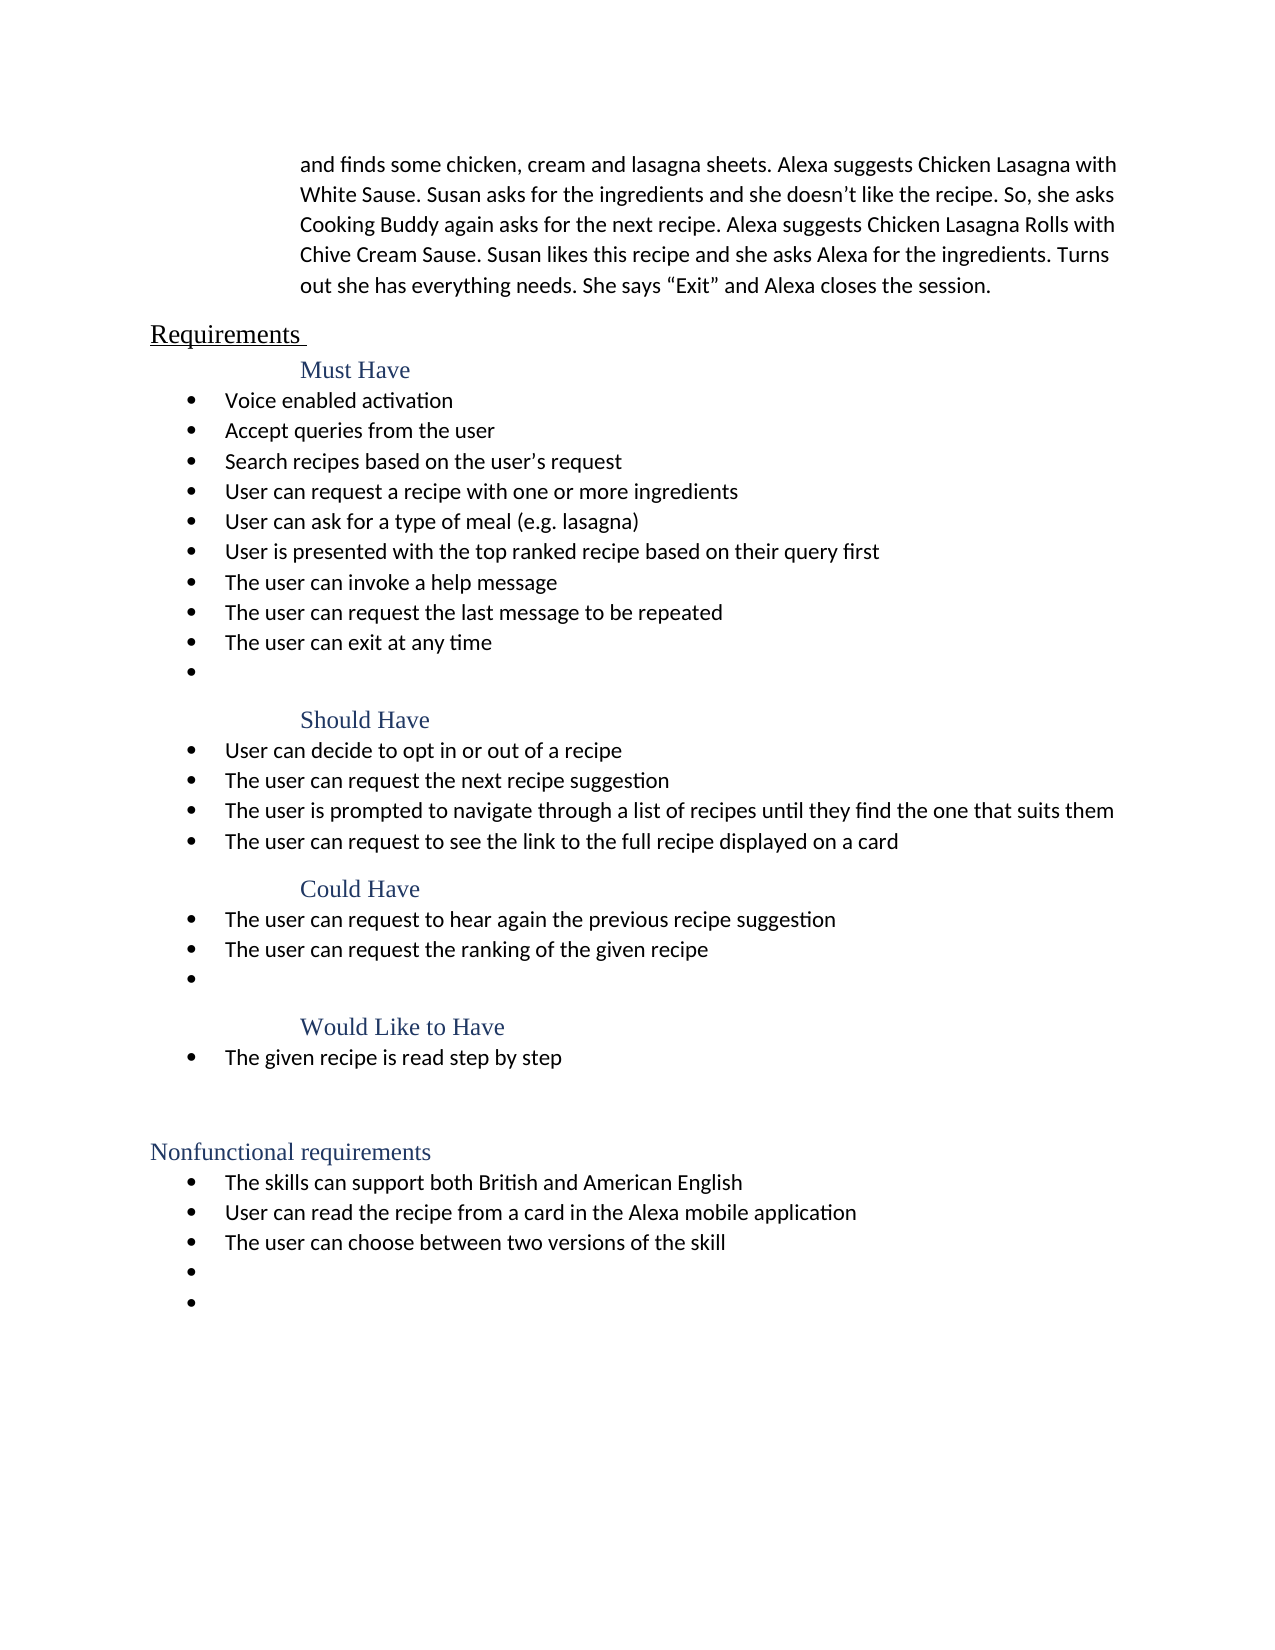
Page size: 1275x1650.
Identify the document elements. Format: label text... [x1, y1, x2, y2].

subtitle Could Have [150, 874, 1125, 902]
subtitle Would Like to Have [150, 1012, 1125, 1041]
subtitle Must Have [150, 355, 1125, 384]
subtitle Nonfunctional requirements [150, 1137, 1125, 1166]
list The user can request the ranking of the given recipe [187, 935, 1125, 963]
list Accept queries from the user [187, 417, 1125, 445]
list Voice enabled activation [187, 386, 1125, 414]
list The user can invoke a help message [187, 568, 1125, 596]
list The user can request the next recipe suggestion [187, 766, 1125, 794]
list User can request a recipe with one or more ingredients [187, 477, 1125, 505]
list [262, 150, 1125, 299]
subtitle Should Have [150, 705, 1125, 734]
list User can read the recipe from a card in the Alexa mobile application [187, 1198, 1125, 1226]
list User is presented with the top ranked recipe based on their query first [187, 537, 1125, 566]
list The user can exit at any time [187, 628, 1125, 656]
list User can decide to opt in or out of a recipe [187, 736, 1125, 764]
subtitle Requirements [150, 318, 1125, 349]
list The user can choose between two versions of the skill [187, 1228, 1125, 1256]
list The user is prompted to navigate through a list of recipes until they find the one that suits them [187, 797, 1125, 825]
list Search recipes based on the user’s request [187, 447, 1125, 475]
list The skills can support both British and American English [187, 1168, 1125, 1196]
list The user can request to hear again the previous recipe suggestion [187, 905, 1125, 933]
list The user can request to see the link to the full recipe displayed on a card [187, 827, 1125, 855]
list User can ask for a type of meal (e.g. lasagna) [187, 507, 1125, 535]
list The user can request the last message to be repeated [187, 598, 1125, 626]
list The given recipe is read step by step [187, 1043, 1125, 1071]
